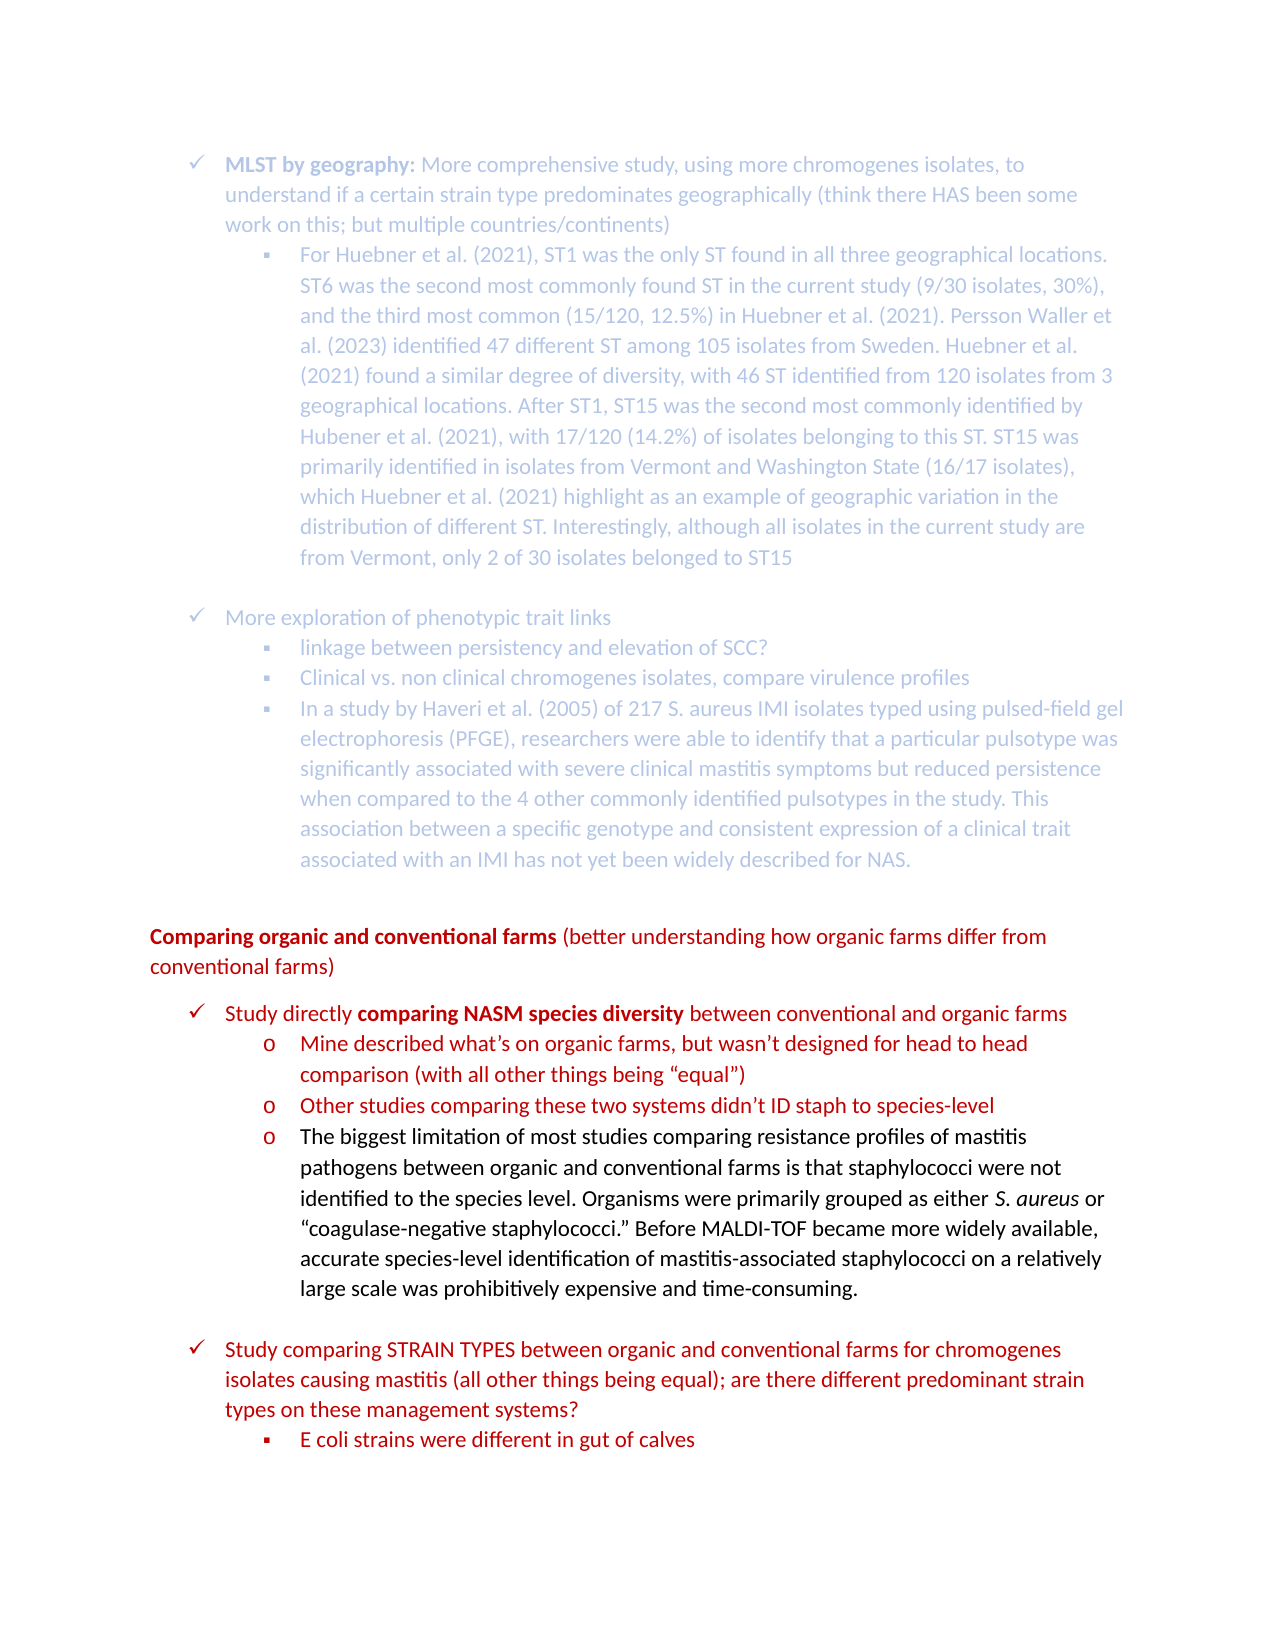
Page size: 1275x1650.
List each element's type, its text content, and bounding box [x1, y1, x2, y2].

list More exploration of phenotypic trait links [187, 603, 1125, 631]
list The biggest limitation of most studies comparing resistance profiles of mastitis pathogens between organic and conventional farms is that staphylococci were not identified to the species level. Organisms were primarily grouped as either S. aureus or “coagulase-negative staphylococci.” Before MALDI-TOF became more widely available, accurate species-level identification of mastitis-associated staphylococci on a relatively large scale was prohibitively expensive and time-consuming. [262, 1122, 1125, 1302]
text Comparing organic and conventional farms (better understanding how organic farms differ from conventional farms) [150, 922, 1125, 980]
list Other studies comparing these two systems didn’t ID staph to species-level [262, 1091, 1125, 1120]
list In a study by Haveri et al. (2005) of 217 S. aureus IMI isolates typed using pulsed-field gel electrophoresis (PFGE), researchers were able to identify that a particular pulsotype was significantly associated with severe clinical mastitis symptoms but reduced persistence when compared to the 4 other commonly identified pulsotypes in the study. This association between a specific genotype and consistent expression of a clinical trait associated with an IMI has not yet been widely described for NAS. [262, 694, 1125, 873]
list Clinical vs. non clinical chromogenes isolates, compare virulence profiles [262, 663, 1125, 692]
list For Huebner et al. (2021), ST1 was the only ST found in all three geographical locations. ST6 was the second most commonly found ST in the current study (9/30 isolates, 30%), and the third most common (15/120, 12.5%) in Huebner et al. (2021). Persson Waller et al. (2023) identified 47 different ST among 105 isolates from Sweden. Huebner et al. (2021) found a similar degree of diversity, with 46 ST identified from 120 isolates from 3 geographical locations. After ST1, ST15 was the second most commonly identified by Hubener et al. (2021), with 17/120 (14.2%) of isolates belonging to this ST. ST15 was primarily identified in isolates from Vermont and Washington State (16/17 isolates), which Huebner et al. (2021) highlight as an example of geographic variation in the distribution of different ST. Interestingly, although all isolates in the current study are from Vermont, only 2 of 30 isolates belonged to ST15 [262, 241, 1125, 571]
list Mine described what’s on organic farms, but wasn’t designed for head to head comparison (with all other things being “equal”) [262, 1029, 1125, 1088]
list MLST by geography: More comprehensive study, using more chromogenes isolates, to understand if a certain strain type predominates geographically (think there HAS been some work on this; but multiple countries/continents) [187, 150, 1125, 238]
list Study directly comparing NASM species diversity between conventional and organic farms [187, 999, 1125, 1027]
list linkage between persistency and elevation of SCC? [262, 633, 1125, 661]
list Study comparing STRAIN TYPES between organic and conventional farms for chromogenes isolates causing mastitis (all other things being equal); are there different predominant strain types on these management systems? [187, 1335, 1125, 1423]
list E coli strains were different in gut of calves [262, 1425, 1125, 1453]
